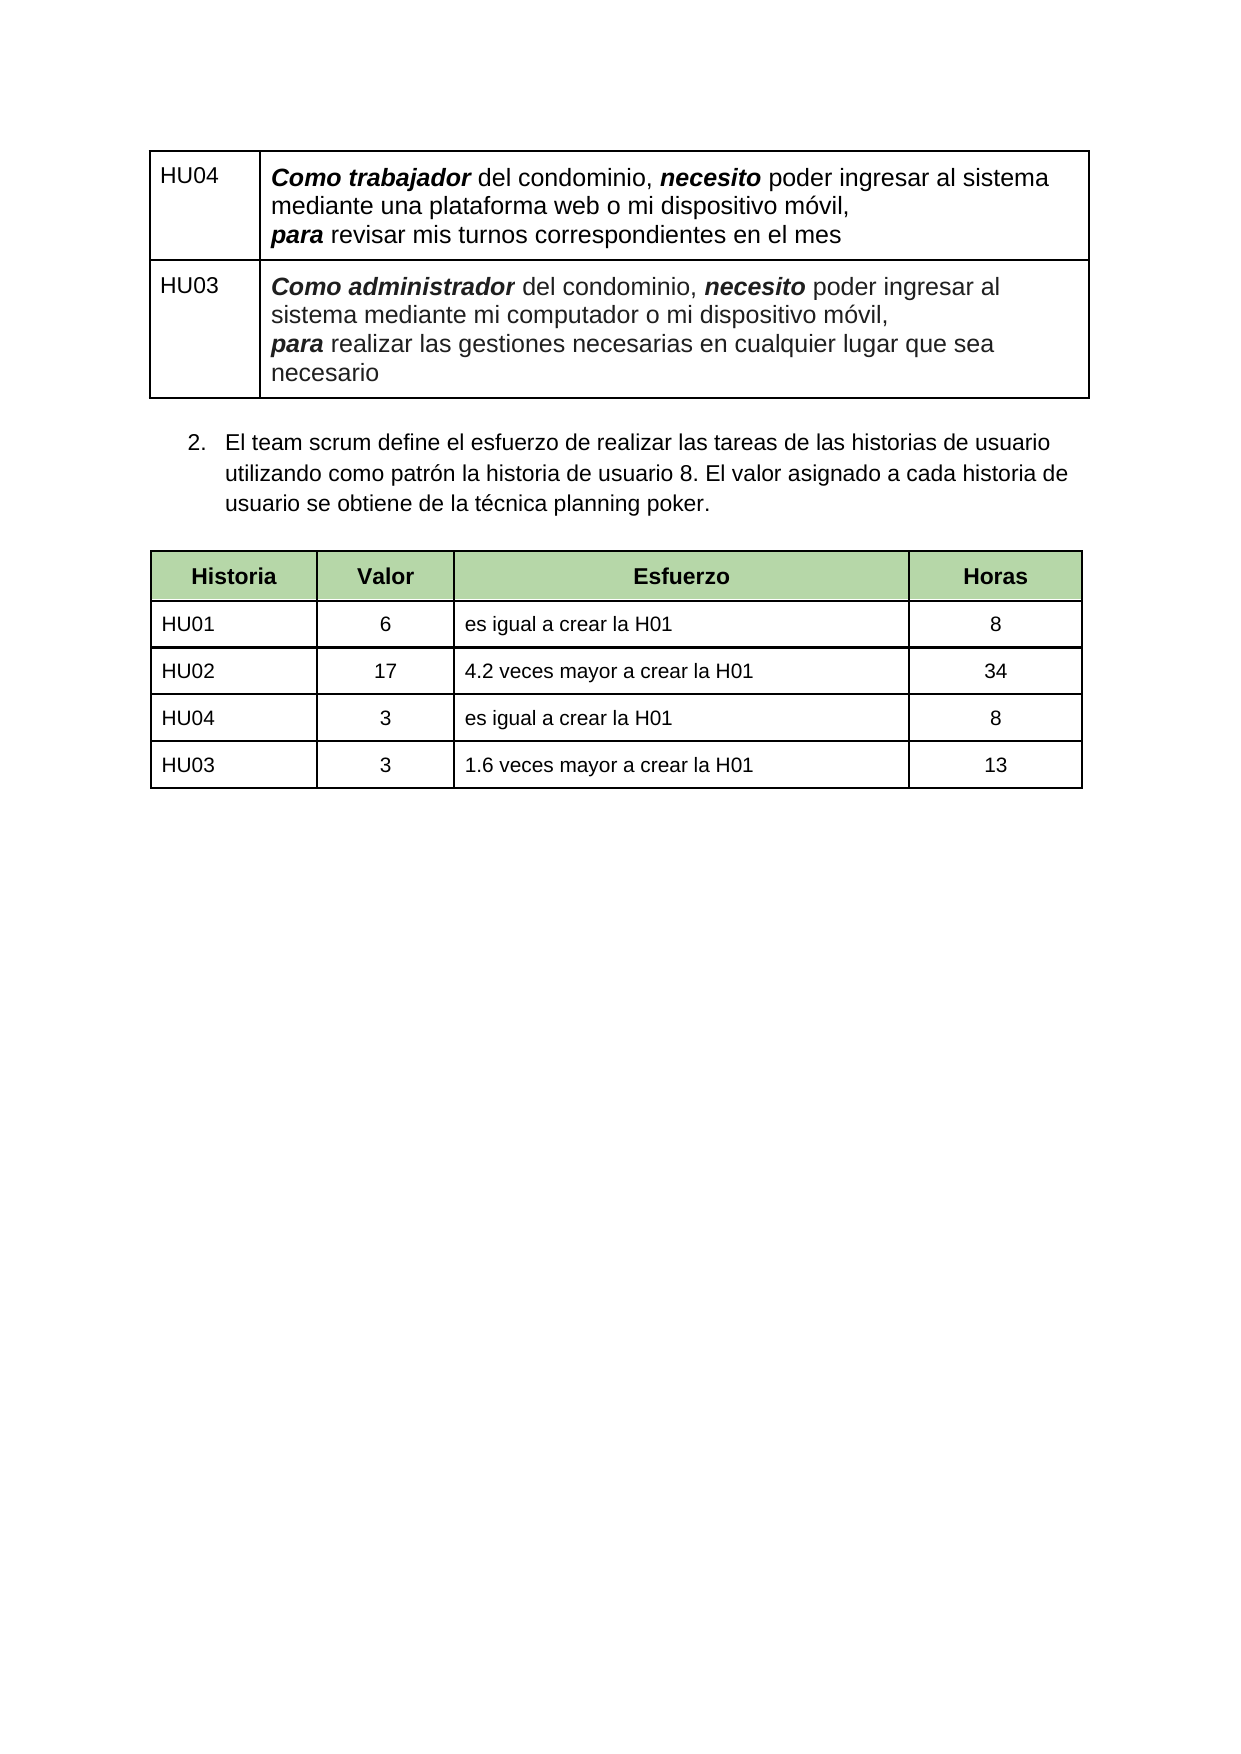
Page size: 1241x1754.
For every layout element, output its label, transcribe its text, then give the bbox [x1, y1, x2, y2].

table_cell HU04 [151, 152, 259, 259]
table_cell 6 [318, 602, 453, 646]
table_cell 34 [910, 649, 1081, 693]
table_cell 3 [318, 742, 453, 787]
table_header Horas [910, 552, 1081, 599]
table_cell HU03 [151, 261, 259, 397]
table_cell Como administrador del condominio, necesito poder ingresar al sistema mediante mi computador o mi dispositivo móvil, para realizar las gestiones necesarias en cualquier lugar que sea necesario [261, 261, 1088, 397]
table_cell HU02 [152, 649, 316, 693]
table_cell Como trabajador del condominio, necesito poder ingresar al sistema mediante una plataforma web o mi dispositivo móvil, para revisar mis turnos correspondientes en el mes [261, 152, 1088, 259]
table_cell 1.6 veces mayor a crear la H01 [455, 742, 908, 787]
table_cell 8 [910, 602, 1081, 646]
table_header Esfuerzo [455, 552, 908, 599]
table_cell 17 [318, 649, 453, 693]
table_cell 3 [318, 695, 453, 740]
table_cell HU03 [152, 742, 316, 787]
table_cell 4.2 veces mayor a crear la H01 [455, 649, 908, 693]
table_header Historia [152, 552, 316, 599]
table_cell 13 [910, 742, 1081, 787]
table_cell HU04 [152, 695, 316, 740]
table_cell es igual a crear la H01 [455, 695, 908, 740]
list El team scrum define el esfuerzo de realizar las tareas de las historias de usuario utilizando como patrón la historia de usuario 8. El valor asignado a cada historia de usuario se obtiene de la técnica planning poker. [187, 429, 1090, 516]
table_cell 8 [910, 695, 1081, 740]
table_cell es igual a crear la H01 [455, 602, 908, 646]
table_cell HU01 [152, 602, 316, 646]
table_header Valor [318, 552, 453, 599]
